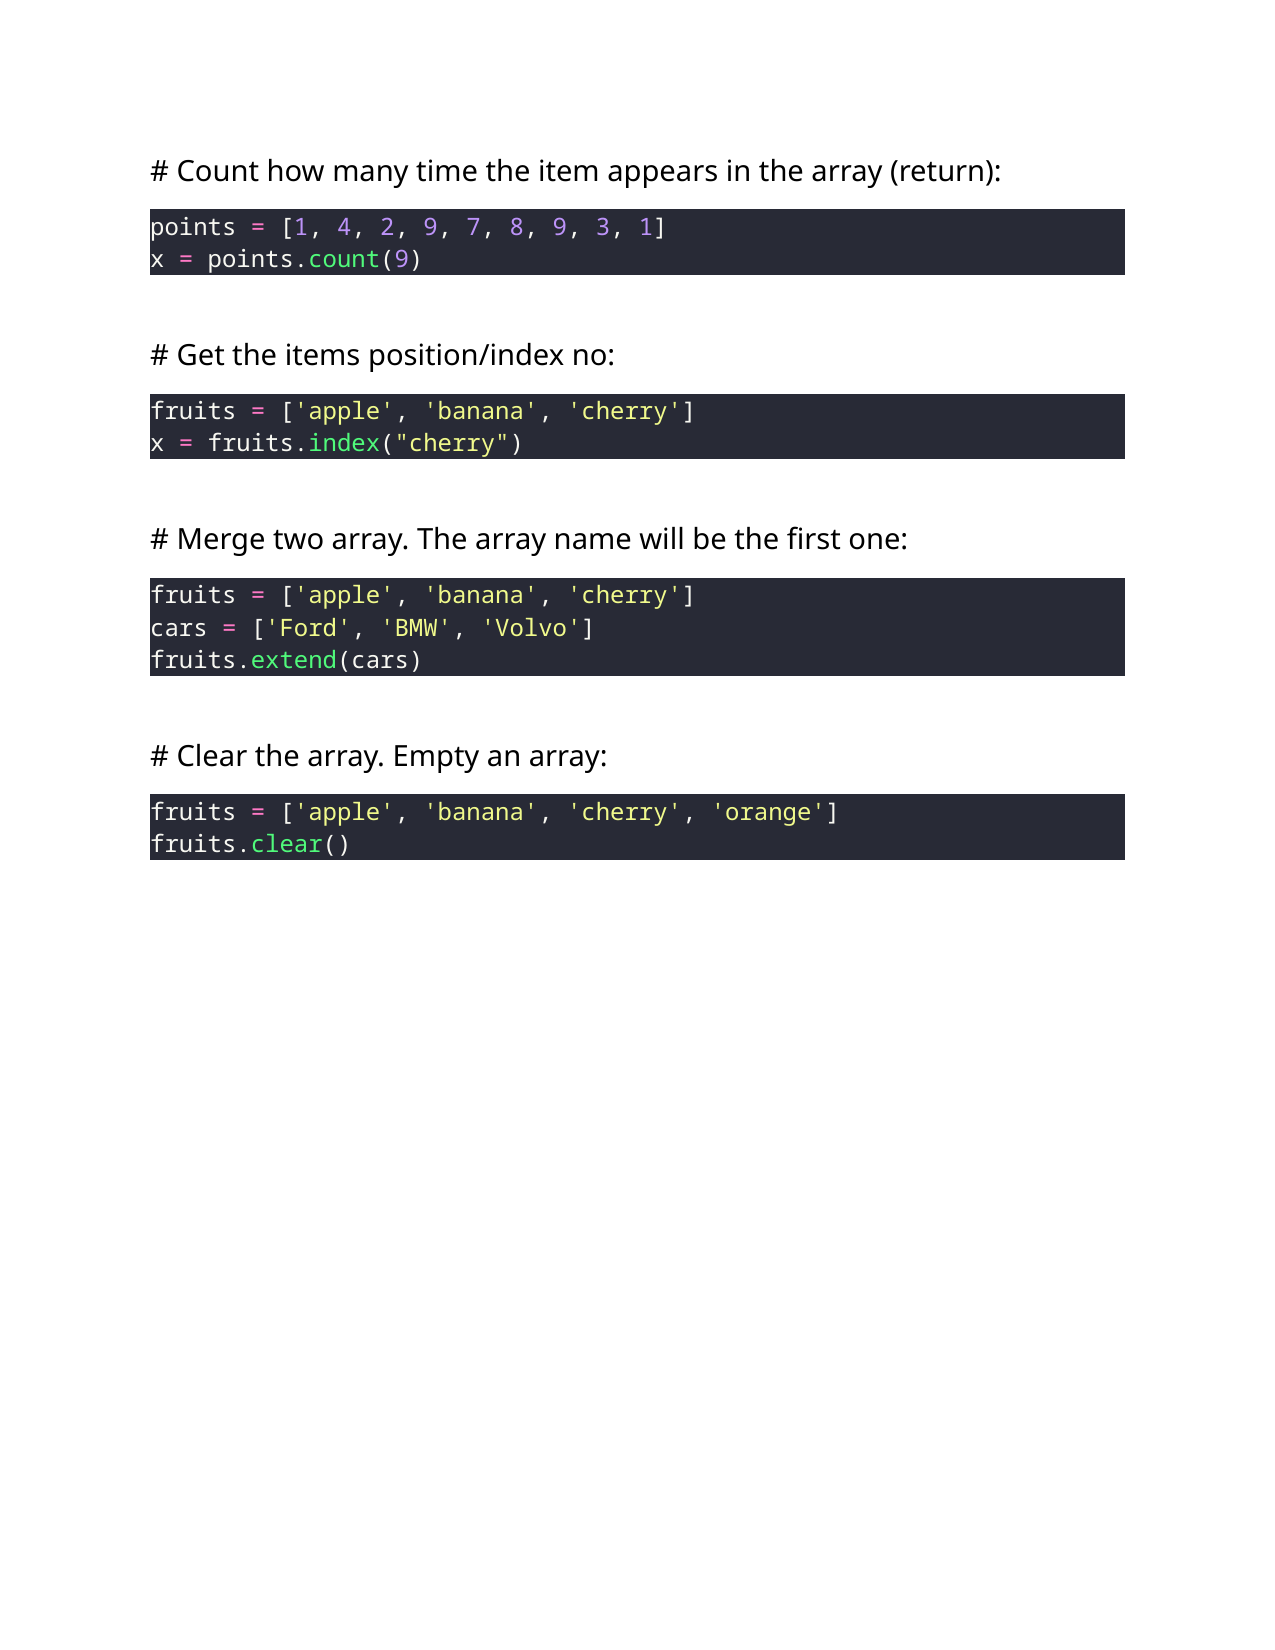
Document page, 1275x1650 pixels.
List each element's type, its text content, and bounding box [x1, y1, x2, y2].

text points = [1, 4, 2, 9, 7, 8, 9, 3, 1] [150, 209, 1125, 242]
text fruits = ['apple', 'banana', 'cherry'] [150, 394, 1125, 426]
text cars = ['Ford', 'BMW', 'Volvo'] [150, 610, 1125, 643]
text # Get the items position/index no: [150, 334, 1125, 374]
text x = fruits.index("cherry") [150, 426, 1125, 459]
text fruits.clear() [150, 827, 1125, 860]
text x = points.count(9) [150, 242, 1125, 275]
text fruits.extend(cars) [150, 643, 1125, 676]
text # Count how many time the item appears in the array (return): [150, 150, 1125, 190]
text fruits = ['apple', 'banana', 'cherry'] [150, 578, 1125, 610]
text fruits = ['apple', 'banana', 'cherry', 'orange'] [150, 794, 1125, 827]
text # Merge two array. The array name will be the first one: [150, 518, 1125, 558]
text # Clear the array. Empty an array: [150, 735, 1125, 775]
